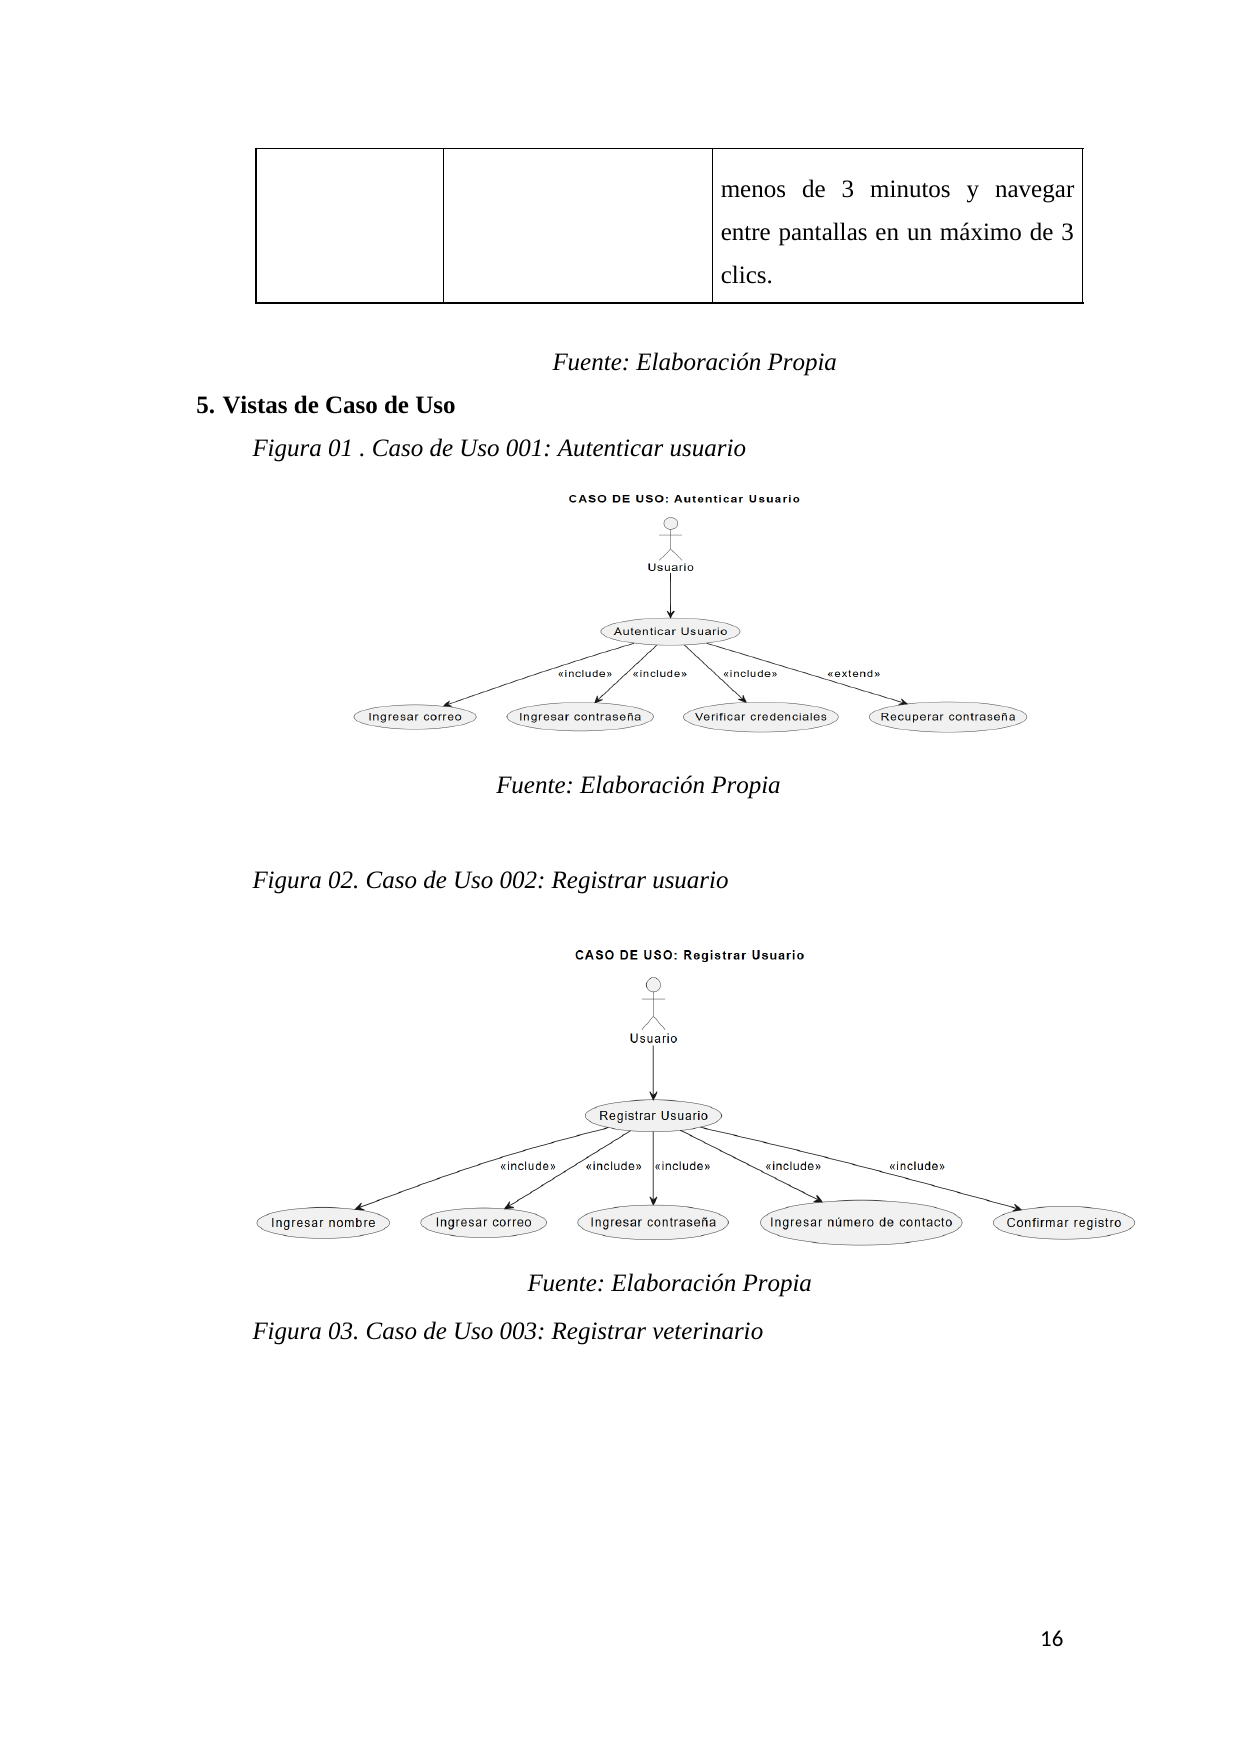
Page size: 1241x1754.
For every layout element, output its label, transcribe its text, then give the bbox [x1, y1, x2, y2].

picture [352, 489, 1031, 752]
text Fuente: Elaboración Propia [252, 1268, 1063, 1297]
subtitle Vistas de Caso de Uso [215, 390, 1063, 419]
text Figura 03. Caso de Uso 003: Registrar veterinario [252, 1316, 1063, 1375]
text Figura 02. Caso de Uso 002: Registrar usuario [252, 865, 1063, 924]
picture [252, 943, 1138, 1250]
text Fuente: Elaboración Propia [477, 347, 1063, 376]
